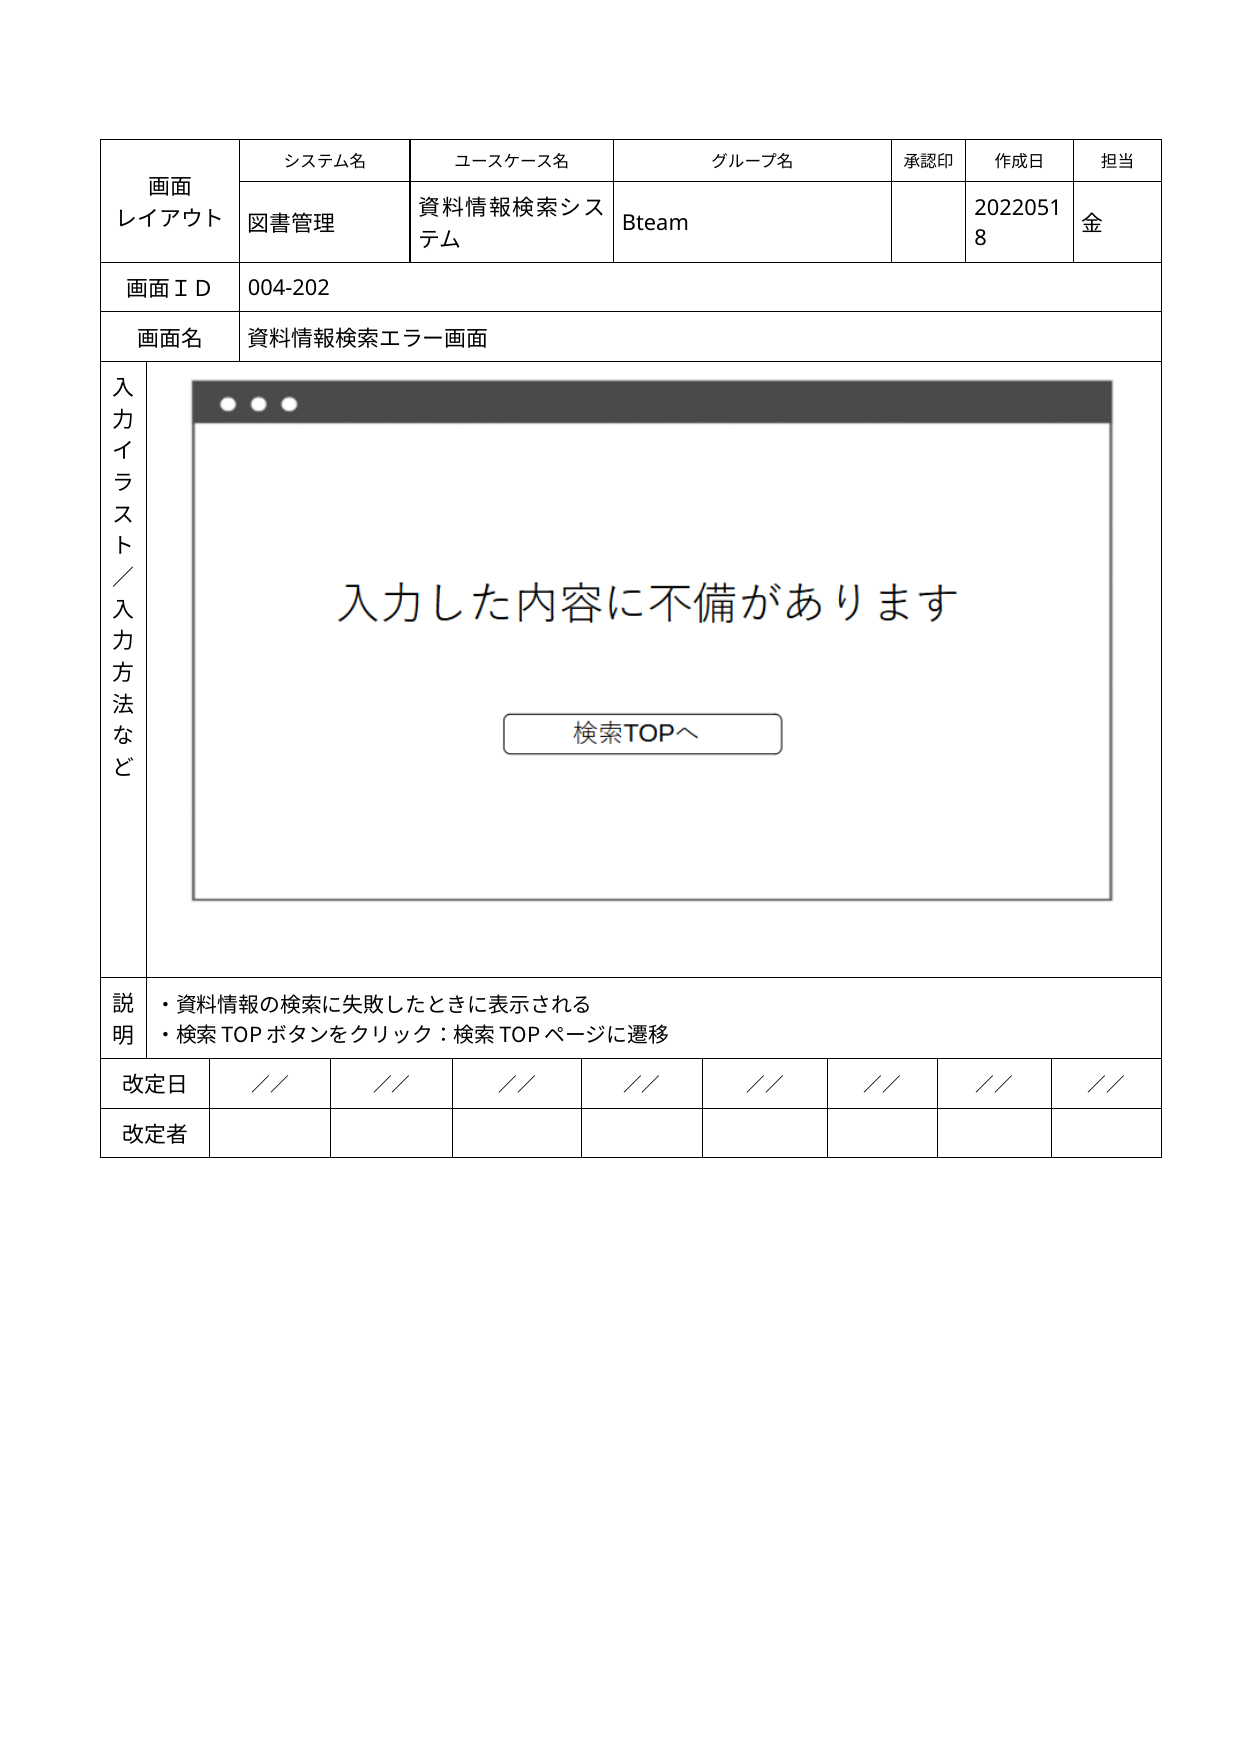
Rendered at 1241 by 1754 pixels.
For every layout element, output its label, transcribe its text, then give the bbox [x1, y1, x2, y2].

table_cell 資料情報検索エラー画面 [240, 312, 1161, 361]
table_header システム名 [240, 140, 409, 181]
table_cell 20220518 [966, 182, 1073, 262]
picture [155, 370, 1154, 939]
table_cell 図書管理 [240, 182, 409, 262]
table_cell [331, 1109, 452, 1157]
table_cell ／／ [1052, 1059, 1161, 1107]
table_cell [703, 1109, 827, 1157]
table_header グループ名 [614, 140, 891, 181]
table_header 作成日 [966, 140, 1073, 181]
table_cell [892, 182, 965, 262]
table_cell 画面名 [101, 312, 239, 361]
table_cell [1052, 1109, 1161, 1157]
table_header 画面 レイアウト [101, 140, 239, 262]
table_cell 004-202 [240, 263, 1161, 311]
table_cell 入力イラスト／入力方法など [101, 362, 146, 977]
table_header 承認印 [892, 140, 965, 181]
table_cell ／／ [210, 1059, 330, 1107]
table_cell [938, 1109, 1051, 1157]
table_header ユースケース名 [411, 140, 613, 181]
table_cell ／／ [703, 1059, 827, 1107]
table_cell 金 [1074, 182, 1161, 262]
table_cell Bteam [614, 182, 891, 262]
table_cell ・資料情報の検索に失敗したときに表示される ・検索TOPボタンをクリック：検索TOPページに遷移 [147, 978, 1161, 1058]
table_cell 改定者 [101, 1109, 209, 1157]
table_cell ／／ [331, 1059, 452, 1107]
table_cell [828, 1109, 937, 1157]
table_cell [582, 1109, 702, 1157]
table_cell ／／ [453, 1059, 581, 1107]
table_cell [210, 1109, 330, 1157]
table_cell 資料情報検索システム [411, 182, 613, 262]
table_cell 画面ＩＤ [101, 263, 239, 311]
table_cell ／／ [938, 1059, 1051, 1107]
table_cell 説明 [101, 978, 146, 1058]
table_cell [147, 362, 1161, 977]
table_cell ／／ [828, 1059, 937, 1107]
table_header 担当 [1074, 140, 1161, 181]
table_cell 改定日 [101, 1059, 209, 1107]
table_cell ／／ [582, 1059, 702, 1107]
table_cell [453, 1109, 581, 1157]
